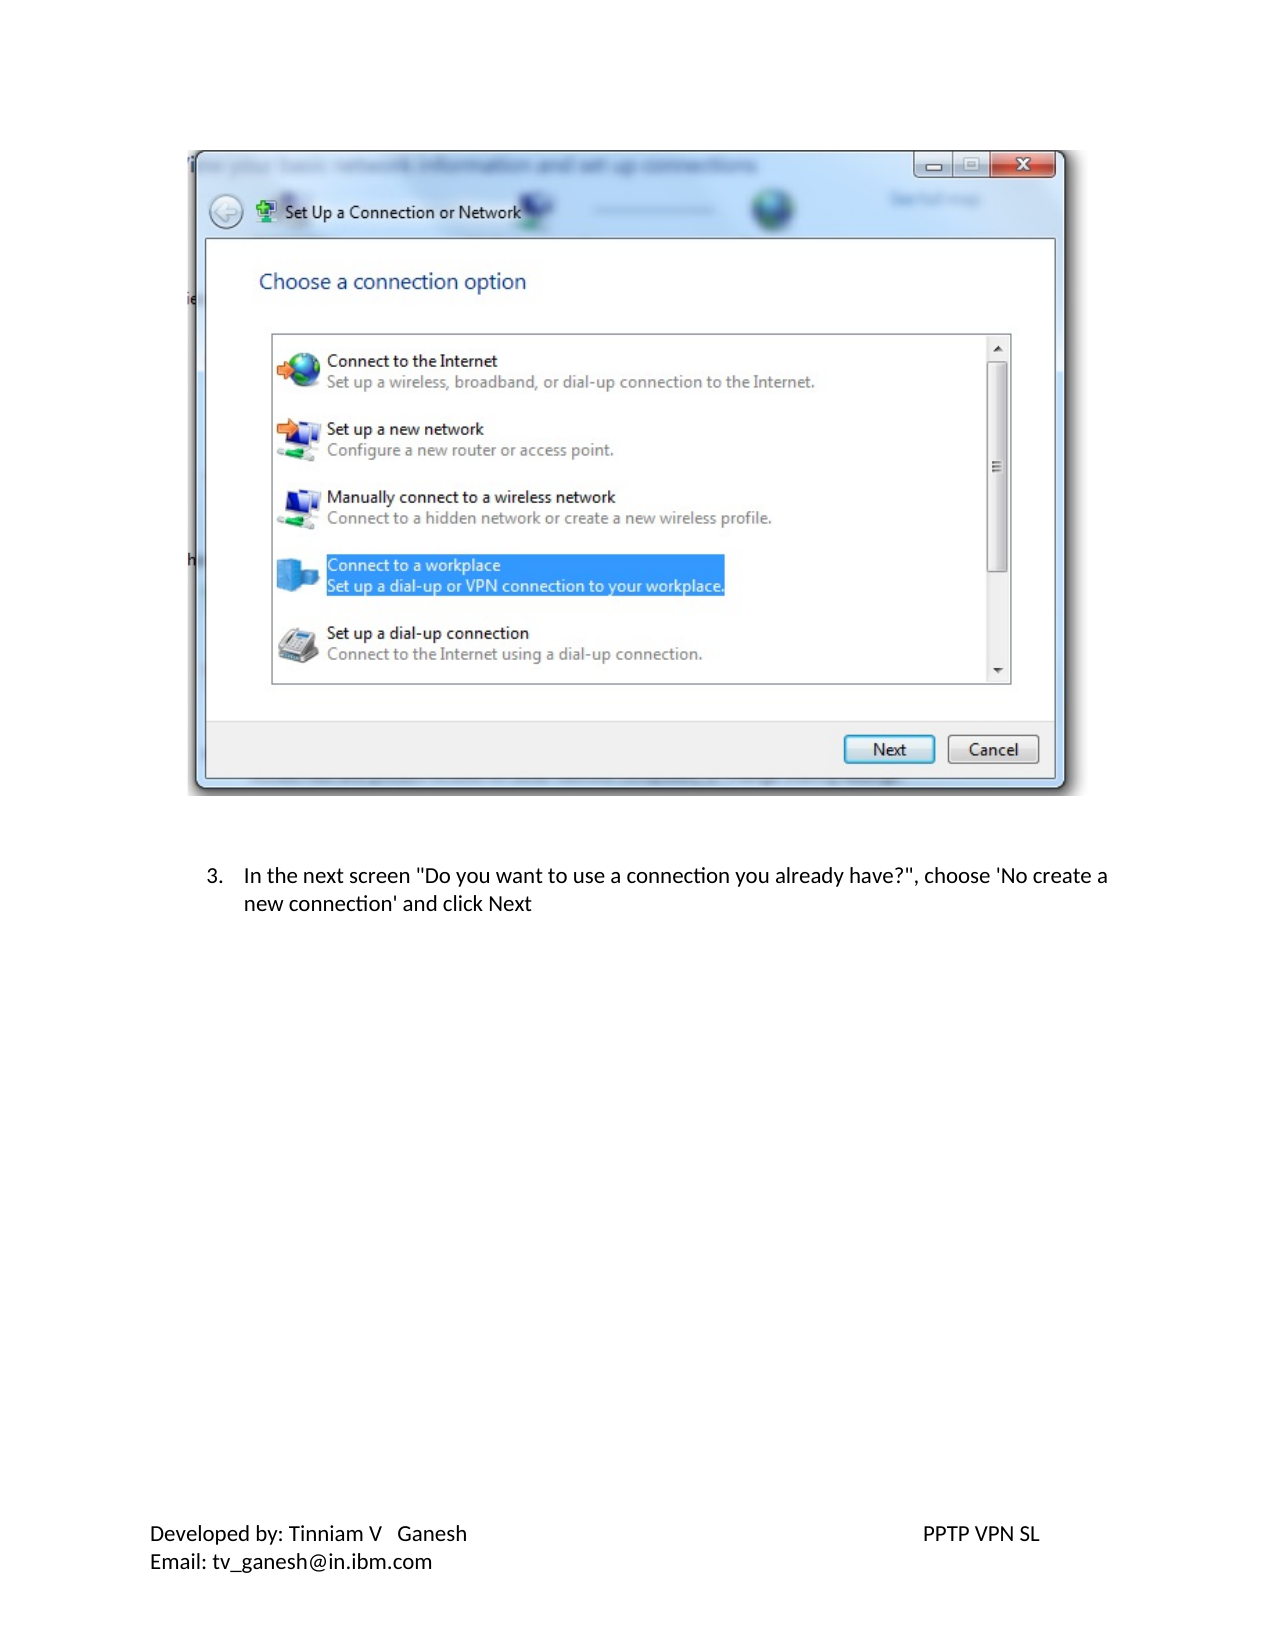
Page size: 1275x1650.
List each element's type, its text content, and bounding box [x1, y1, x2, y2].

picture [187, 150, 1088, 796]
list In the next screen "Do you want to use a connection you already have?", choose 'No create a new connection' and click Next [206, 861, 1125, 917]
